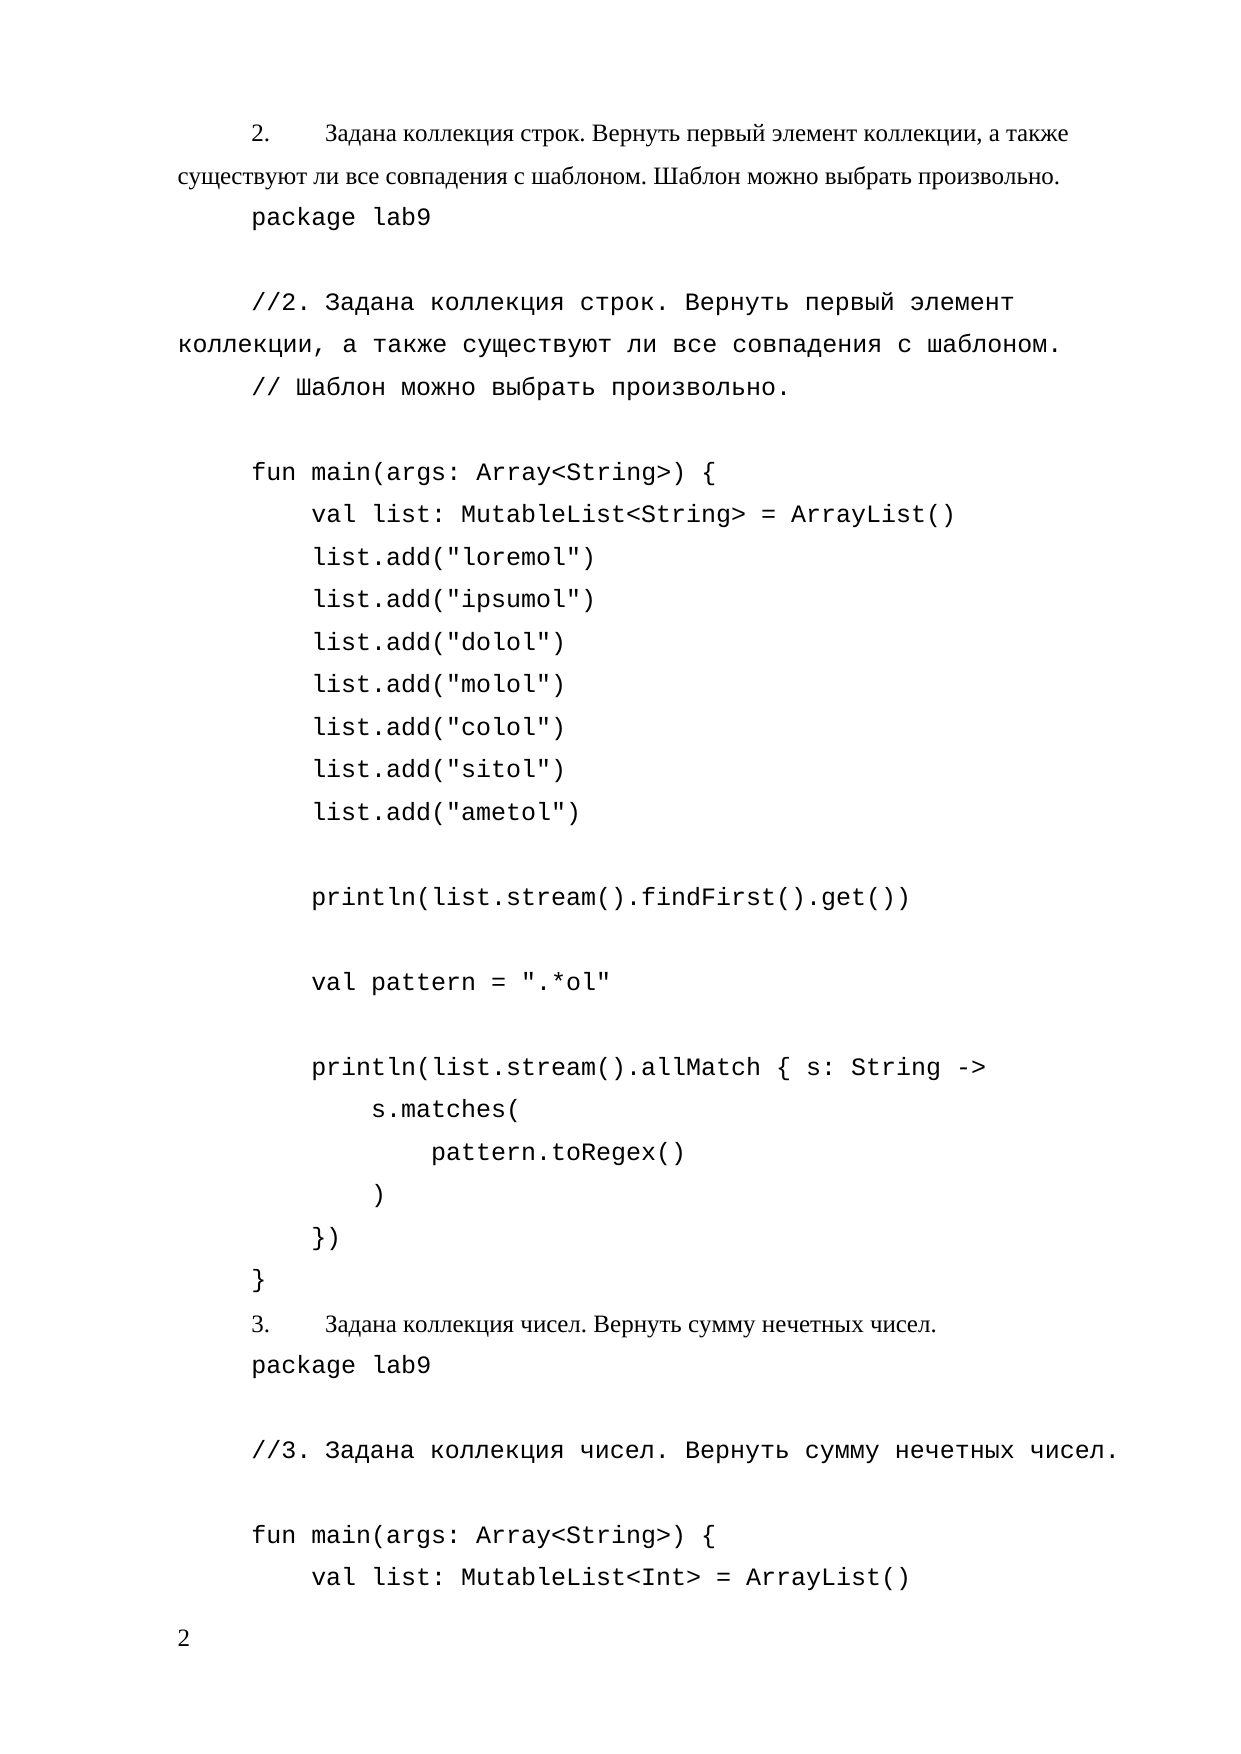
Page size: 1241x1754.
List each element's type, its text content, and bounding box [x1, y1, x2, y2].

text list.add("dolol") [177, 629, 1152, 658]
text list.add("ipsumol") [177, 587, 1152, 615]
text package lab9 [177, 204, 1152, 233]
text package lab9 [177, 1352, 1152, 1381]
text ) [177, 1182, 1152, 1210]
text 3. Задана коллекция чисел. Вернуть сумму нечетных чисел. [177, 1309, 1152, 1338]
text println(list.stream().findFirst().get()) [177, 884, 1152, 913]
text val pattern = ".*ol" [177, 969, 1152, 998]
text pattern.toRegex() [177, 1139, 1152, 1168]
text list.add("ametol") [177, 799, 1152, 828]
text 2. Задана коллекция строк. Вернуть первый элемент коллекции, а также существуют ли все совпадения с шаблоном. Шаблон можно выбрать произвольно. [177, 118, 1152, 190]
text fun main(args: Array<String>) { [177, 1522, 1152, 1551]
text //2. Задана коллекция строк. Вернуть первый элемент коллекции, а также существуют ли все совпадения с шаблоном. [177, 289, 1152, 360]
text }) [177, 1224, 1152, 1253]
text val list: MutableList<String> = ArrayList() [177, 502, 1152, 530]
text list.add("molol") [177, 672, 1152, 700]
text fun main(args: Array<String>) { [177, 459, 1152, 488]
text println(list.stream().allMatch { s: String -> [177, 1054, 1152, 1083]
text list.add("sitol") [177, 757, 1152, 785]
text s.matches( [177, 1097, 1152, 1125]
text list.add("loremol") [177, 544, 1152, 573]
text // Шаблон можно выбрать произвольно. [177, 374, 1152, 403]
text list.add("colol") [177, 714, 1152, 743]
text } [177, 1267, 1152, 1295]
text //3. Задана коллекция чисел. Вернуть сумму нечетных чисел. [177, 1437, 1152, 1466]
text val list: MutableList<Int> = ArrayList() [177, 1565, 1152, 1593]
